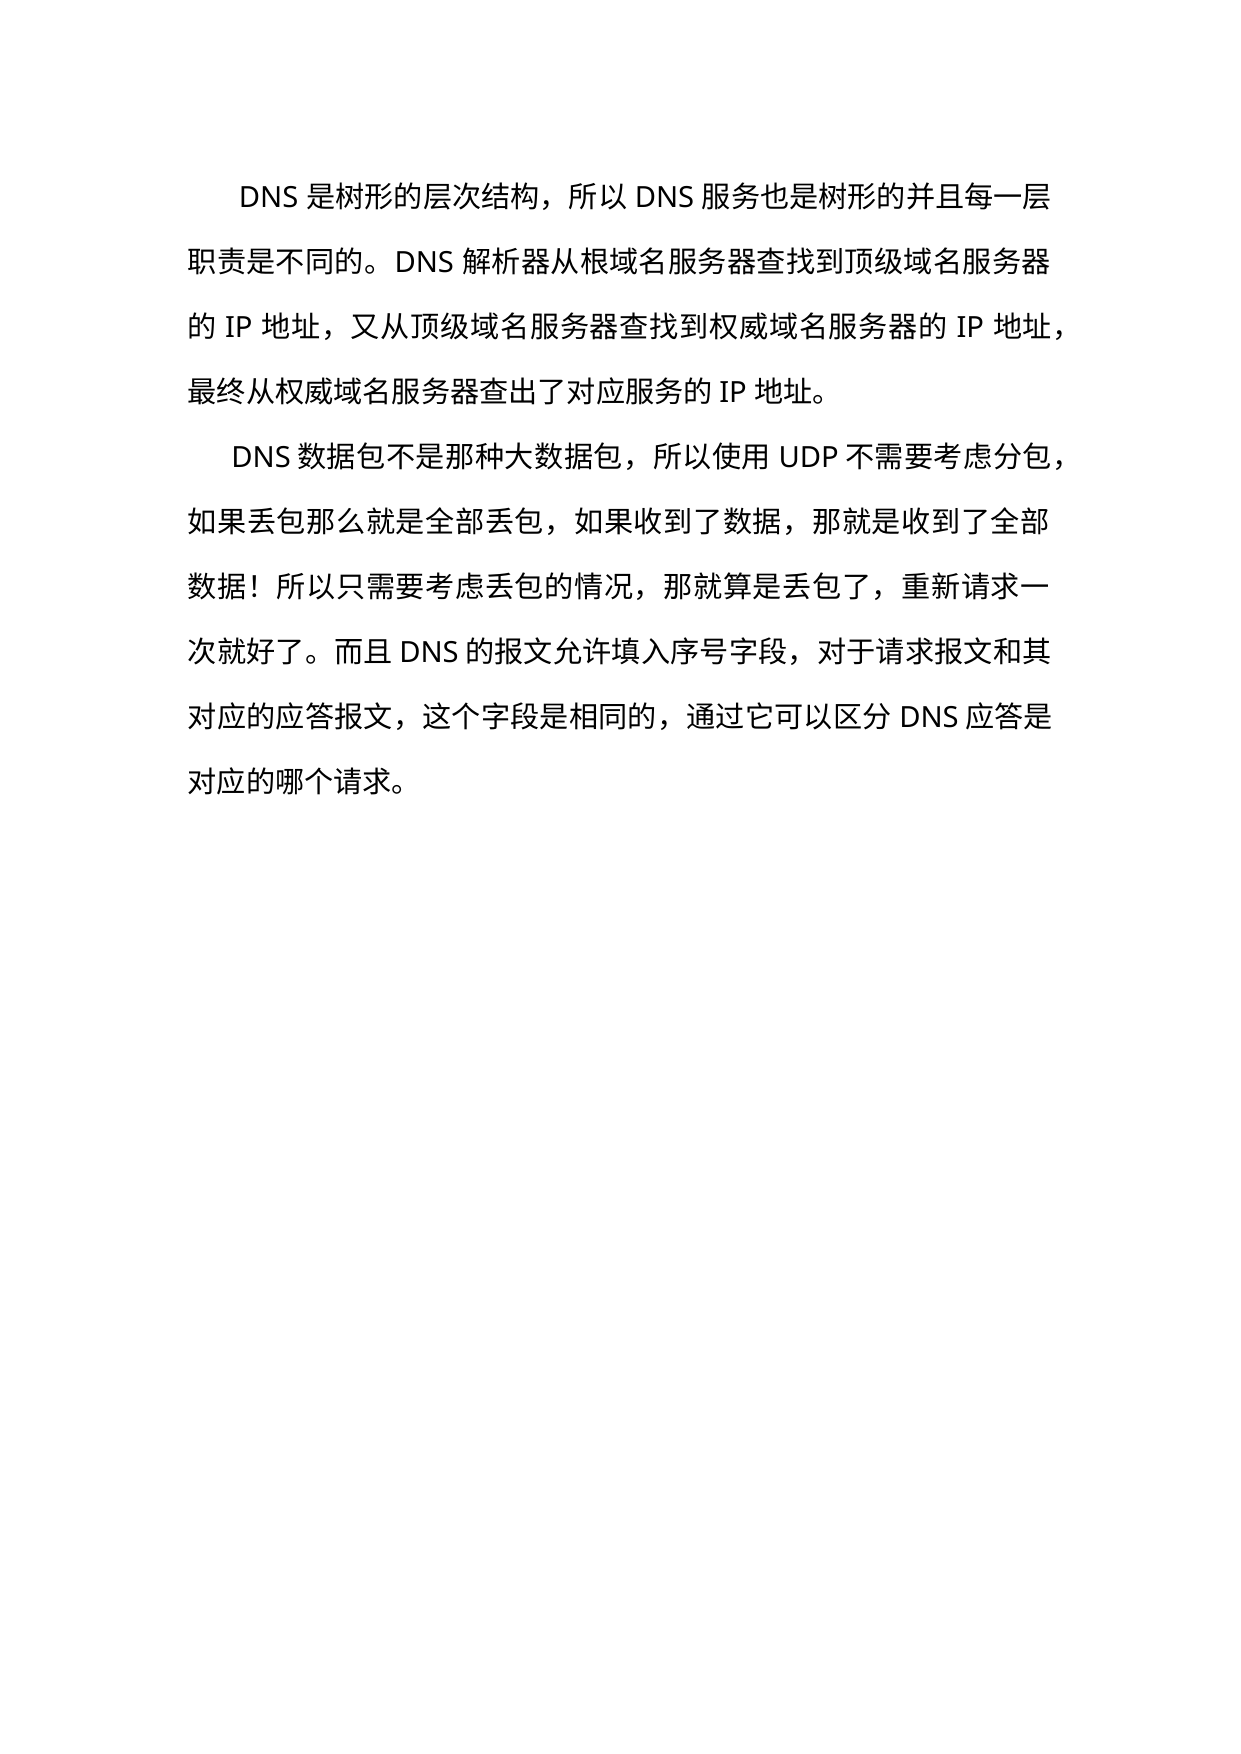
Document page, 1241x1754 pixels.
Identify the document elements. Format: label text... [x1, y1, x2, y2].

text DNS数据包不是那种大数据包，所以使用UDP不需要考虑分包，如果丢包那么就是全部丢包，如果收到了数据，那就是收到了全部数据！所以只需要考虑丢包的情况，那就算是丢包了，重新请求一次就好了。而且DNS的报文允许填入序号字段，对于请求报文和其对应的应答报文，这个字段是相同的，通过它可以区分DNS应答是对应的哪个请求。 [187, 422, 1053, 812]
text DNS 是树形的层次结构，所以 DNS 服务也是树形的并且每一层职责是不同的。DNS 解析器从根域名服务器查找到顶级域名服务器的 IP 地址，又从顶级域名服务器查找到权威域名服务器的 IP 地址，最终从权威域名服务器查出了对应服务的 IP 地址。 [187, 162, 1053, 422]
